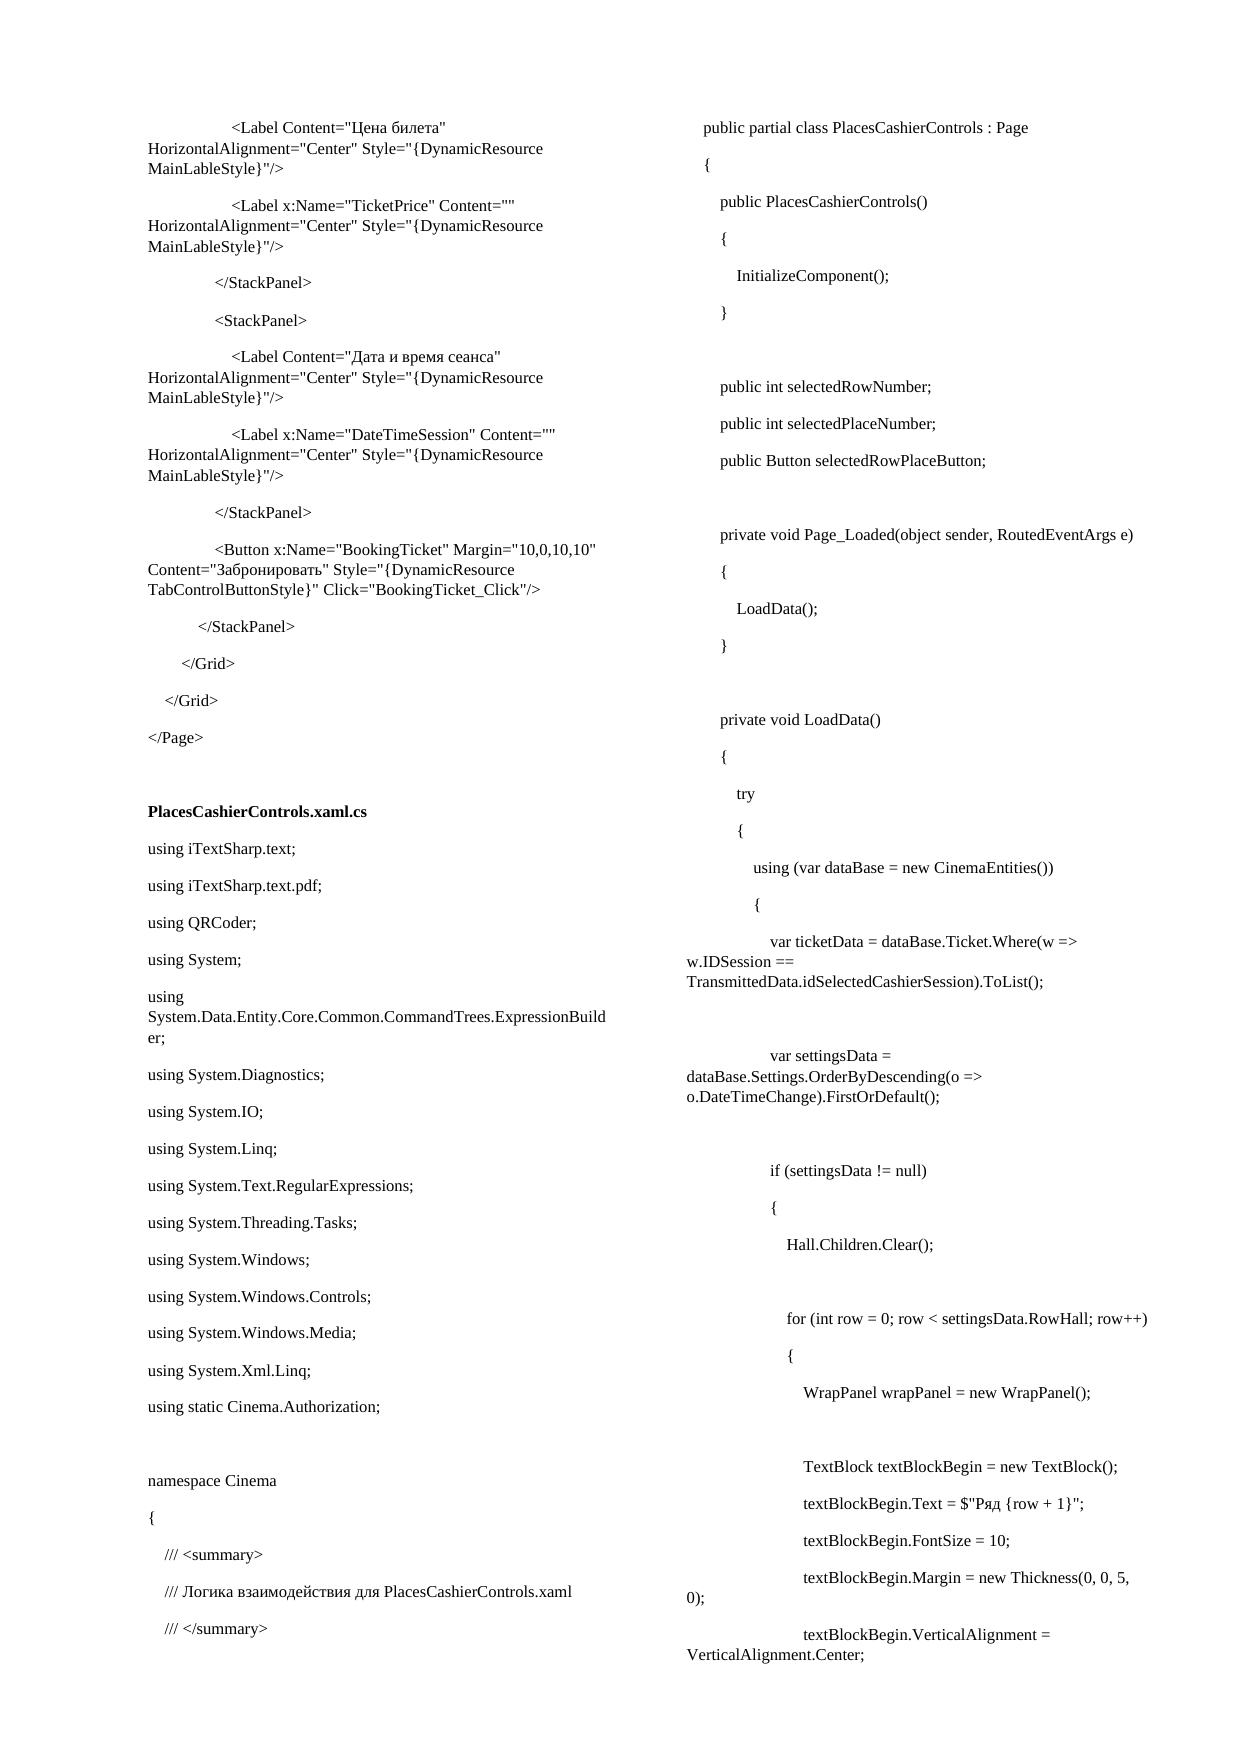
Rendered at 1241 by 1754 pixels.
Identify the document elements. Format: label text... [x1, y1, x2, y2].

text { [686, 229, 1152, 248]
text </Grid> [148, 691, 613, 710]
text using System.Windows.Controls; [148, 1286, 613, 1306]
text TextBlock textBlockBegin = new TextBlock(); [686, 1457, 1152, 1476]
text using (var dataBase = new CinemaEntities()) [686, 858, 1152, 877]
text public int selectedRowNumber; [686, 377, 1152, 396]
text { [148, 1508, 613, 1527]
text var settingsData = dataBase.Settings.OrderByDescending(o => o.DateTimeChange).FirstOrDefault(); [686, 1046, 1152, 1106]
text </StackPanel> [148, 273, 613, 292]
text for (int row = 0; row < settingsData.RowHall; row++) [686, 1309, 1152, 1328]
text <Label Content="Дата и время сеанса" HorizontalAlignment="Center" Style="{DynamicResource MainLableStyle}"/> [148, 347, 613, 407]
text public Button selectedRowPlaceButton; [686, 451, 1152, 470]
text private void LoadData() [686, 710, 1152, 729]
text try [686, 784, 1152, 803]
text using System.Threading.Tasks; [148, 1212, 613, 1232]
text public partial class PlacesCashierControls : Page [686, 118, 1152, 137]
text public PlacesCashierControls() [686, 192, 1152, 211]
text <StackPanel> [148, 310, 613, 329]
text public int selectedPlaceNumber; [686, 414, 1152, 433]
text Hall.Children.Clear(); [686, 1235, 1152, 1254]
text using System.Linq; [148, 1138, 613, 1158]
text textBlockBegin.VerticalAlignment = VerticalAlignment.Center; [686, 1625, 1152, 1664]
text { [686, 895, 1152, 914]
text if (settingsData != null) [686, 1161, 1152, 1180]
text textBlockBegin.FontSize = 10; [686, 1531, 1152, 1550]
text using System.Xml.Linq; [148, 1360, 613, 1379]
text WrapPanel wrapPanel = new WrapPanel(); [686, 1383, 1152, 1402]
text <Button x:Name="BookingTicket" Margin="10,0,10,10" Content="Забронировать" Style="{DynamicResource TabControlButtonStyle}" Click="BookingTicket_Click"/> [148, 539, 613, 599]
text LoadData(); [686, 599, 1152, 618]
text using System; [148, 950, 613, 969]
text { [686, 747, 1152, 766]
text using iTextSharp.text; [148, 839, 613, 858]
text using System.Text.RegularExpressions; [148, 1175, 613, 1194]
text InitializeComponent(); [686, 266, 1152, 285]
text textBlockBegin.Margin = new Thickness(0, 0, 5, 0); [686, 1568, 1152, 1607]
text textBlockBegin.Text = $"Ряд {row + 1}"; [686, 1494, 1152, 1513]
text var ticketData = dataBase.Ticket.Where(w => w.IDSession == TransmittedData.idSelectedCashierSession).ToList(); [686, 932, 1152, 991]
text { [686, 155, 1152, 174]
text using System.Diagnostics; [148, 1064, 613, 1084]
text /// Логика взаимодействия для PlacesCashierControls.xaml [148, 1582, 613, 1601]
text using static Cinema.Authorization; [148, 1397, 613, 1416]
text } [686, 636, 1152, 655]
text <Label x:Name="DateTimeSession" Content="" HorizontalAlignment="Center" Style="{DynamicResource MainLableStyle}"/> [148, 425, 613, 485]
text </Grid> [148, 654, 613, 673]
text /// </summary> [148, 1619, 613, 1638]
text </StackPanel> [148, 502, 613, 522]
text } [686, 303, 1152, 322]
text using System.Windows; [148, 1249, 613, 1268]
text { [686, 1346, 1152, 1365]
text <Label Content="Цена билета" HorizontalAlignment="Center" Style="{DynamicResource MainLableStyle}"/> [148, 118, 613, 178]
text <Label x:Name="TicketPrice" Content="" HorizontalAlignment="Center" Style="{DynamicResource MainLableStyle}"/> [148, 196, 613, 256]
text PlacesCashierControls.xaml.cs [148, 802, 613, 821]
text { [686, 1198, 1152, 1217]
text </Page> [148, 728, 613, 747]
text using QRCoder; [148, 913, 613, 932]
text { [686, 821, 1152, 840]
text using System.Data.Entity.Core.Common.CommandTrees.ExpressionBuilder; [148, 987, 613, 1047]
text { [686, 562, 1152, 581]
text private void Page_Loaded(object sender, RoutedEventArgs e) [686, 525, 1152, 544]
text </StackPanel> [148, 617, 613, 636]
text using System.IO; [148, 1101, 613, 1121]
text namespace Cinema [148, 1471, 613, 1490]
text using iTextSharp.text.pdf; [148, 876, 613, 895]
text using System.Windows.Media; [148, 1323, 613, 1342]
text /// <summary> [148, 1545, 613, 1564]
